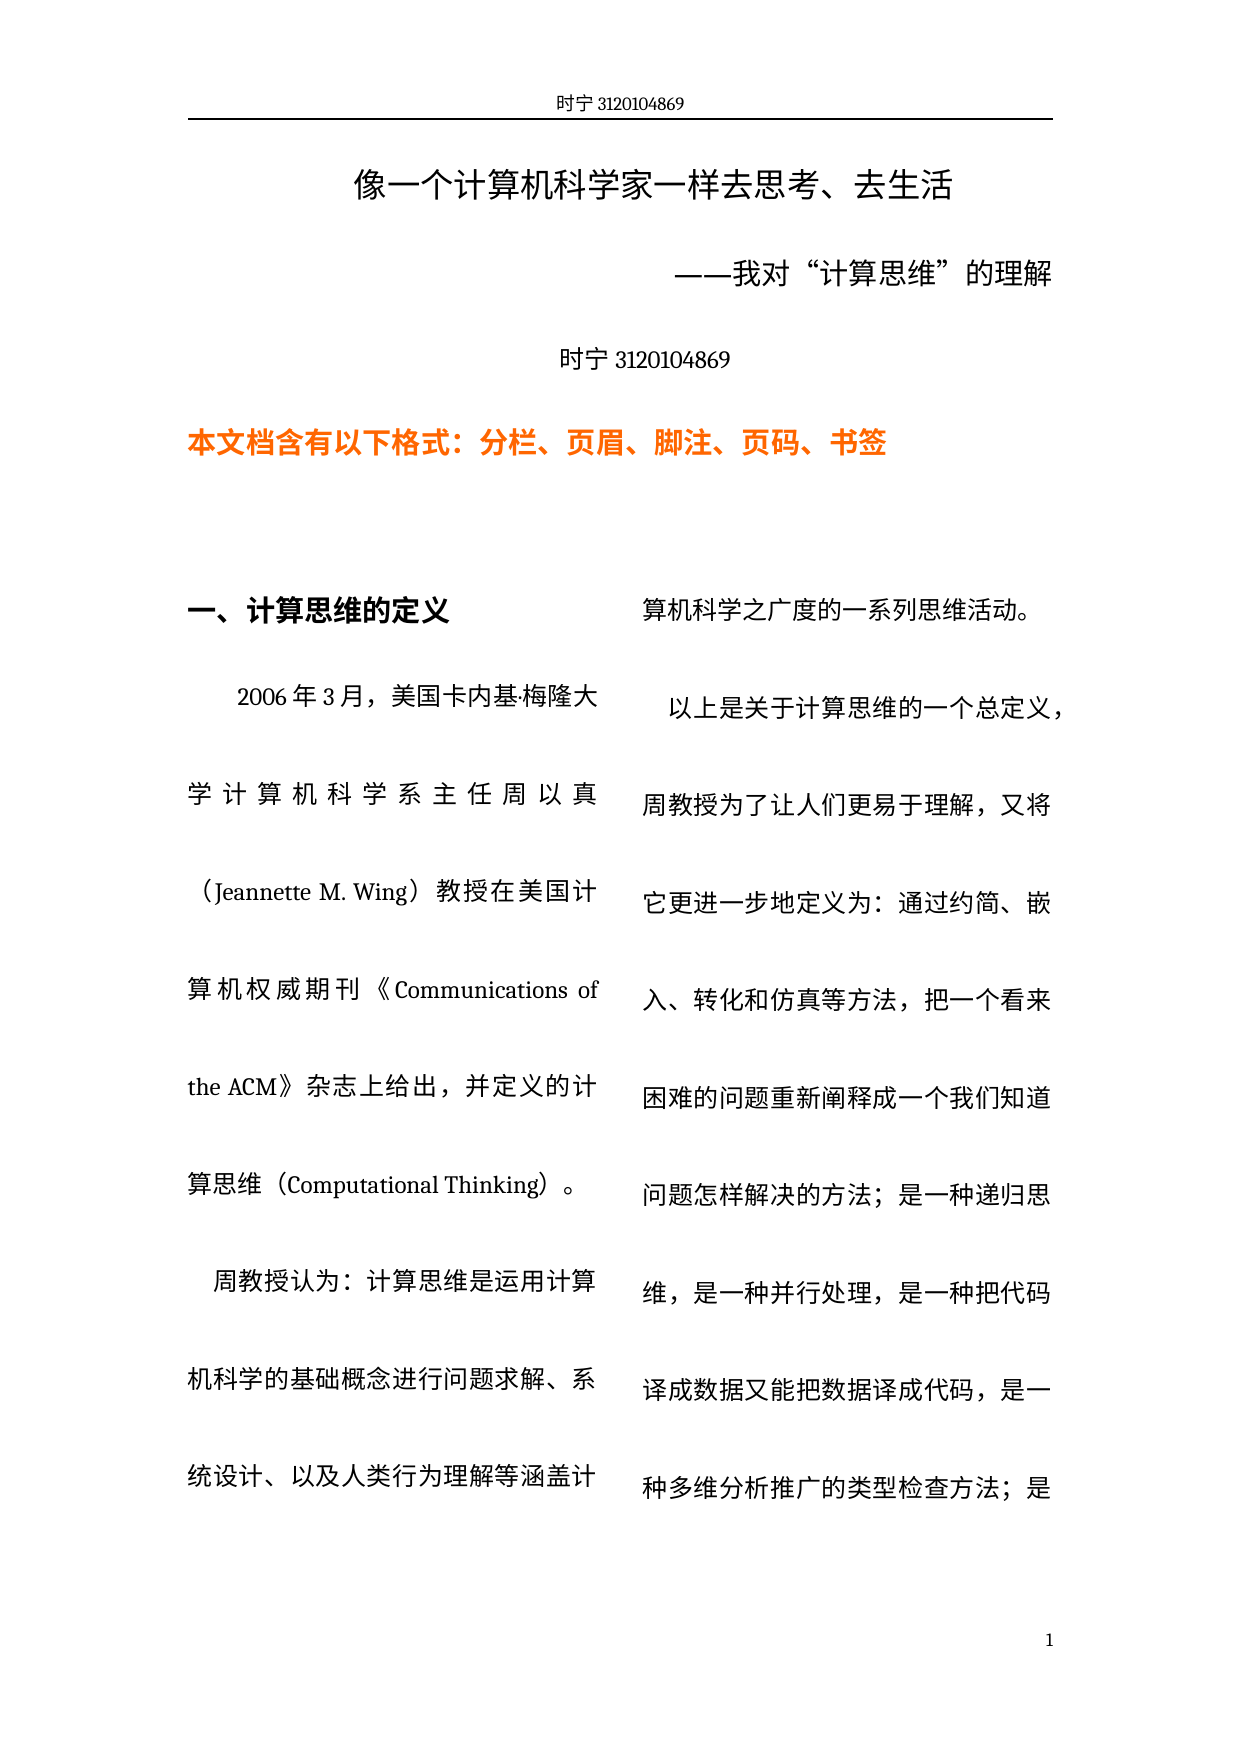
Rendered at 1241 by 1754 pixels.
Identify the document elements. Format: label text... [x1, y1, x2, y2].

text 像一个计算机科学家一样去思考、去生活 [187, 150, 1053, 215]
text 一、计算思维的定义 [187, 576, 598, 641]
text ——我对“计算思维”的理解 [187, 239, 1053, 304]
text 本文档含有以下格式：分栏、页眉、脚注、页码、书签 [187, 408, 1053, 473]
text 时宁 3120104869 [187, 325, 1053, 390]
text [187, 662, 598, 1507]
